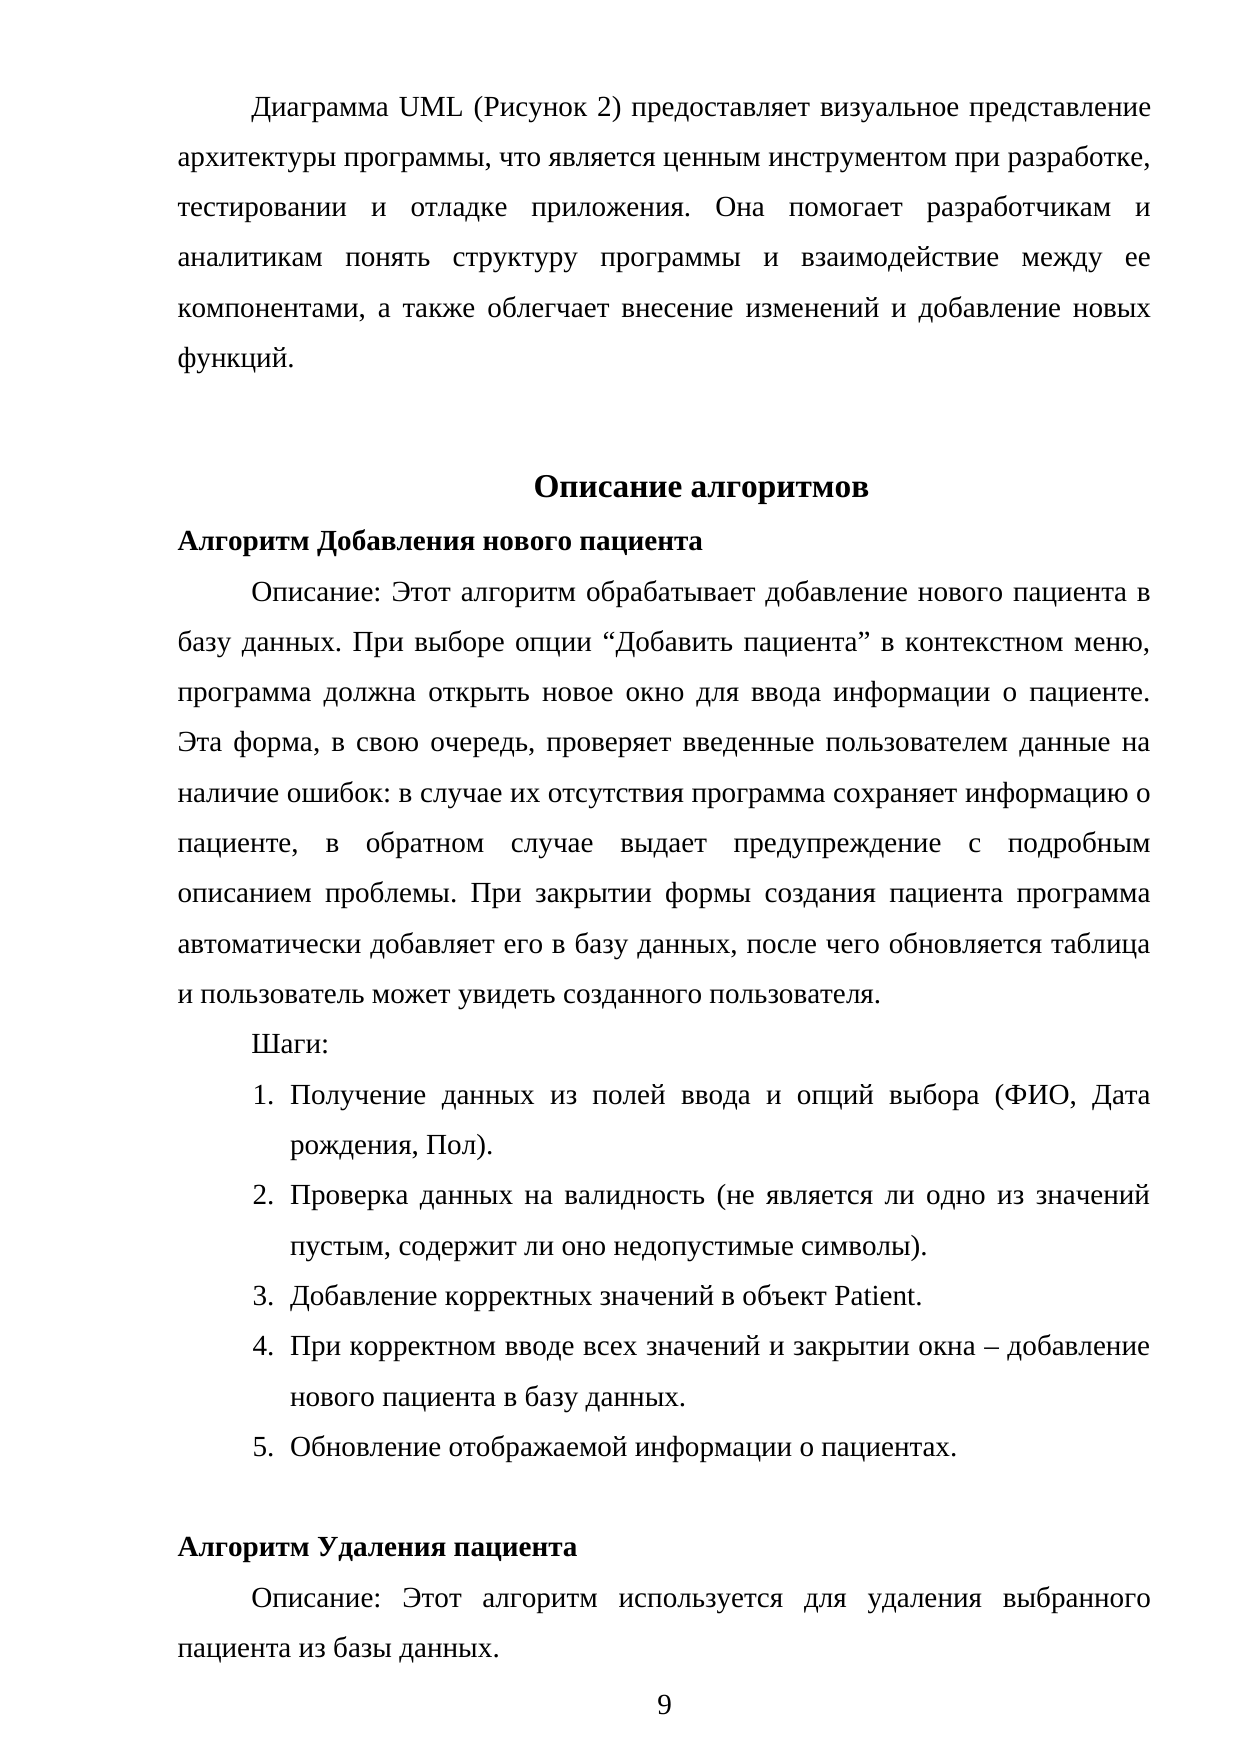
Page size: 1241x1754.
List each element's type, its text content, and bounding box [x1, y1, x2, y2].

list Добавление корректных значений в объект Patient. [252, 1278, 1152, 1312]
list При корректном вводе всех значений и закрытии окна – добавление нового пациента в базу данных. [252, 1328, 1152, 1412]
text Описание: Этот алгоритм обрабатывает добавление нового пациента в базу данных. При выборе опции “Добавить пациента” в контекстном меню, программа должна открыть новое окно для ввода информации о пациенте. Эта форма, в свою очередь, проверяет введенные пользователем данные на наличие ошибок: в случае их отсутствия программа сохраняет информацию о пациенте, в обратном случае выдает предупреждение с подробным описанием проблемы. При закрытии формы создания пациента программа автоматически добавляет его в базу данных, после чего обновляется таблица и пользователь может увидеть созданного пользователя. [177, 574, 1152, 1010]
text Диаграмма UML (Рисунок 2) предоставляет визуальное представление архитектуры программы, что является ценным инструментом при разработке, тестировании и отладке приложения. Она помогает разработчикам и аналитикам понять структуру программы и взаимодействие между ее компонентами, а также облегчает внесение изменений и добавление новых функций. [177, 89, 1152, 374]
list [252, 1429, 1152, 1462]
text Шаги: [177, 1026, 1152, 1060]
list Проверка данных на валидность (не является ли одно из значений пустым, содержит ли оно недопустимые символы). [252, 1177, 1152, 1261]
text Алгоритм Удаления пациента [177, 1529, 1152, 1563]
list Получение данных из полей ввода и опций выбора (ФИО, Дата рождения, Пол). [252, 1077, 1152, 1161]
subtitle Описание алгоритмов [177, 466, 1152, 504]
text Алгоритм Добавления нового пациента [177, 523, 1152, 557]
text Описание: Этот алгоритм используется для удаления выбранного пациента из базы данных. [177, 1580, 1152, 1664]
